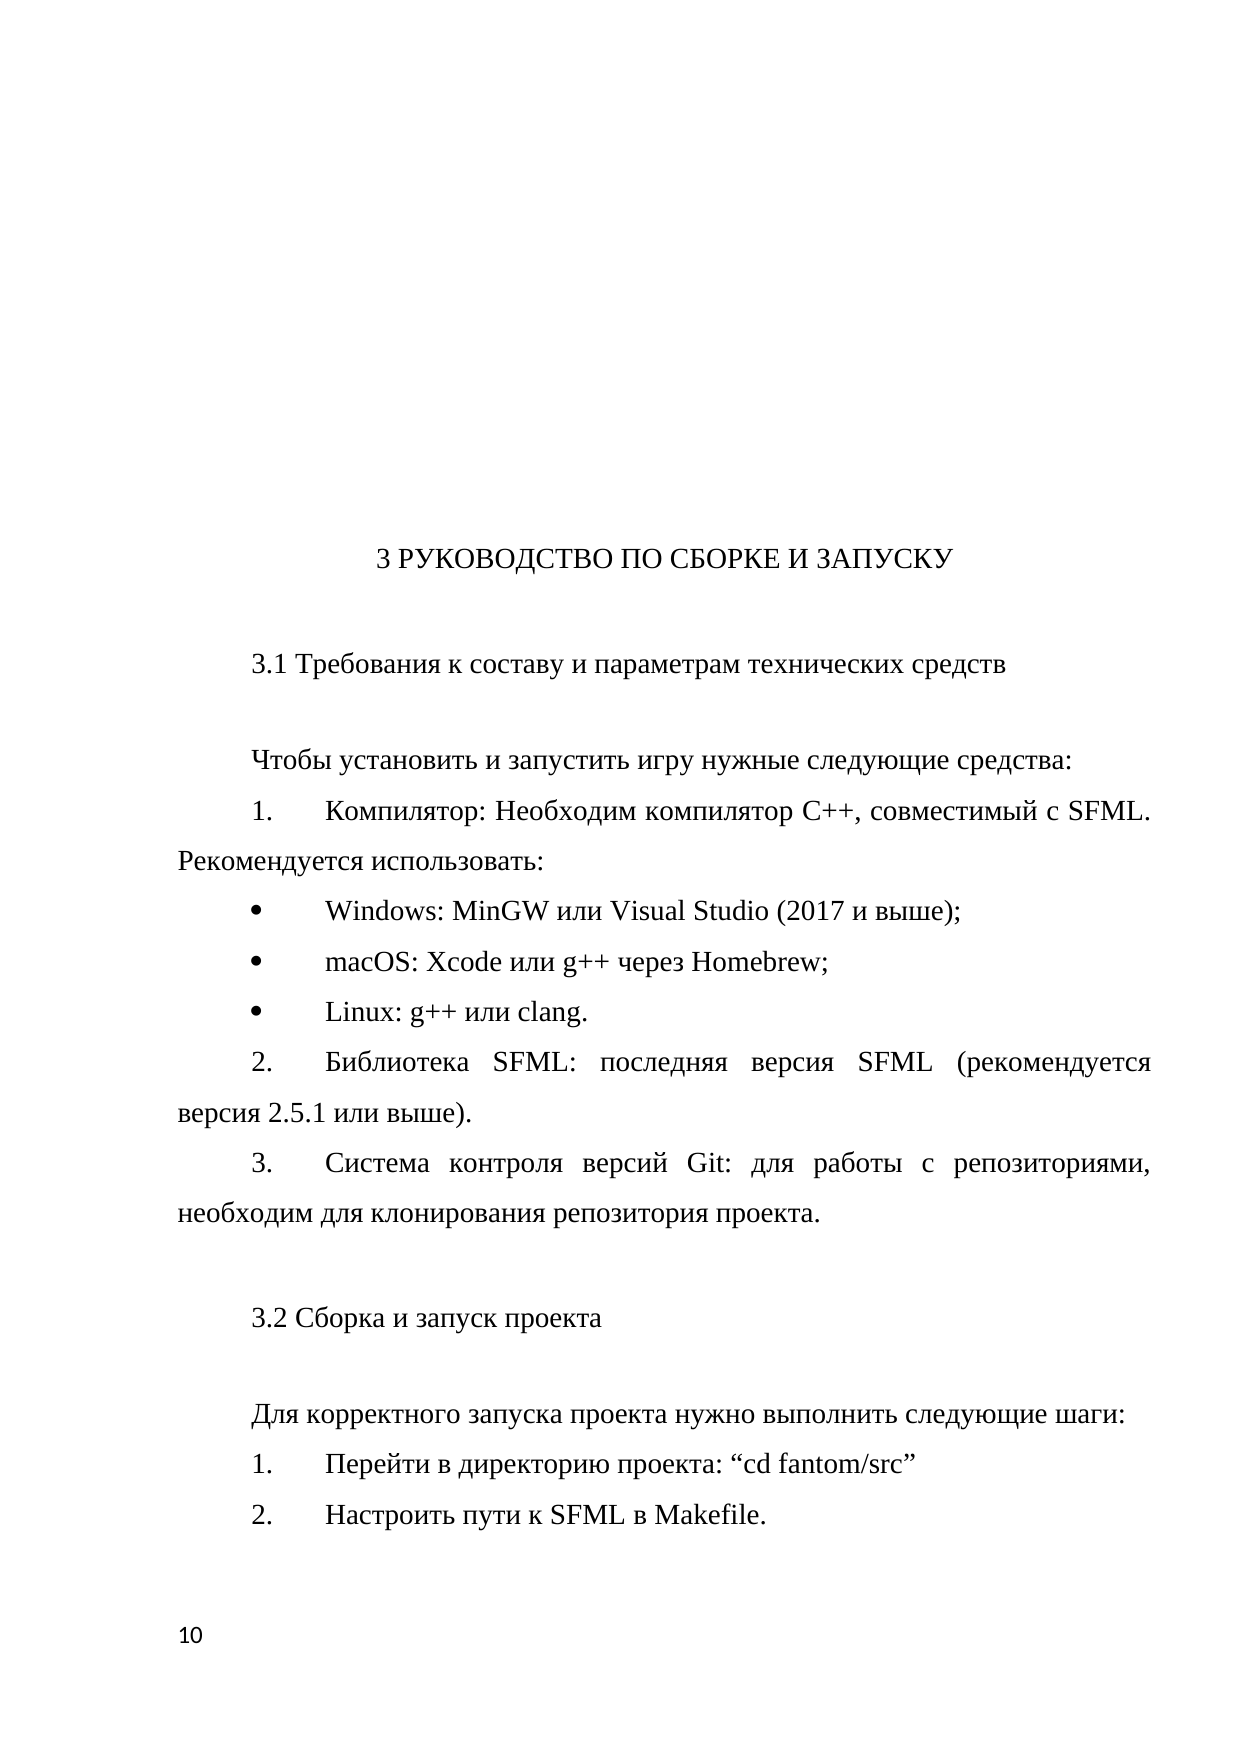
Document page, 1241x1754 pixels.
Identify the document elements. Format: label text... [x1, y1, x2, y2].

subtitle 3 РУКОВОДСТВО ПО СБОРКЕ И ЗАПУСКУ [177, 541, 1152, 575]
list Для корректного запуска проекта нужно выполнить следующие шаги: [177, 1396, 1152, 1430]
list Windows: MinGW или Visual Studio (2017 и выше); [177, 893, 1152, 927]
subtitle 3.1 Требования к составу и параметрам технических средств [177, 646, 1152, 680]
list Перейти в директорию проекта: “cd fantom/src” [177, 1447, 1152, 1480]
subtitle Сборка и запуск проекта [251, 1300, 1152, 1334]
list Система контроля версий Git: для работы с репозиториями, необходим для клонирования репозитория проекта. [177, 1145, 1152, 1229]
list macOS: Xcode или g++ через Homebrew; [177, 944, 1152, 977]
list Linux: g++ или clang. [177, 994, 1152, 1028]
list Настроить пути к SFML в Makefile. [177, 1497, 1152, 1530]
list Компилятор: Необходим компилятор C++, совместимый с SFML. Рекомендуется использовать: [177, 793, 1152, 876]
list Библиотека SFML: последняя версия SFML (рекомендуется версия 2.5.1 или выше). [177, 1044, 1152, 1128]
text Чтобы установить и запустить игру нужные следующие средства: [177, 742, 1152, 776]
